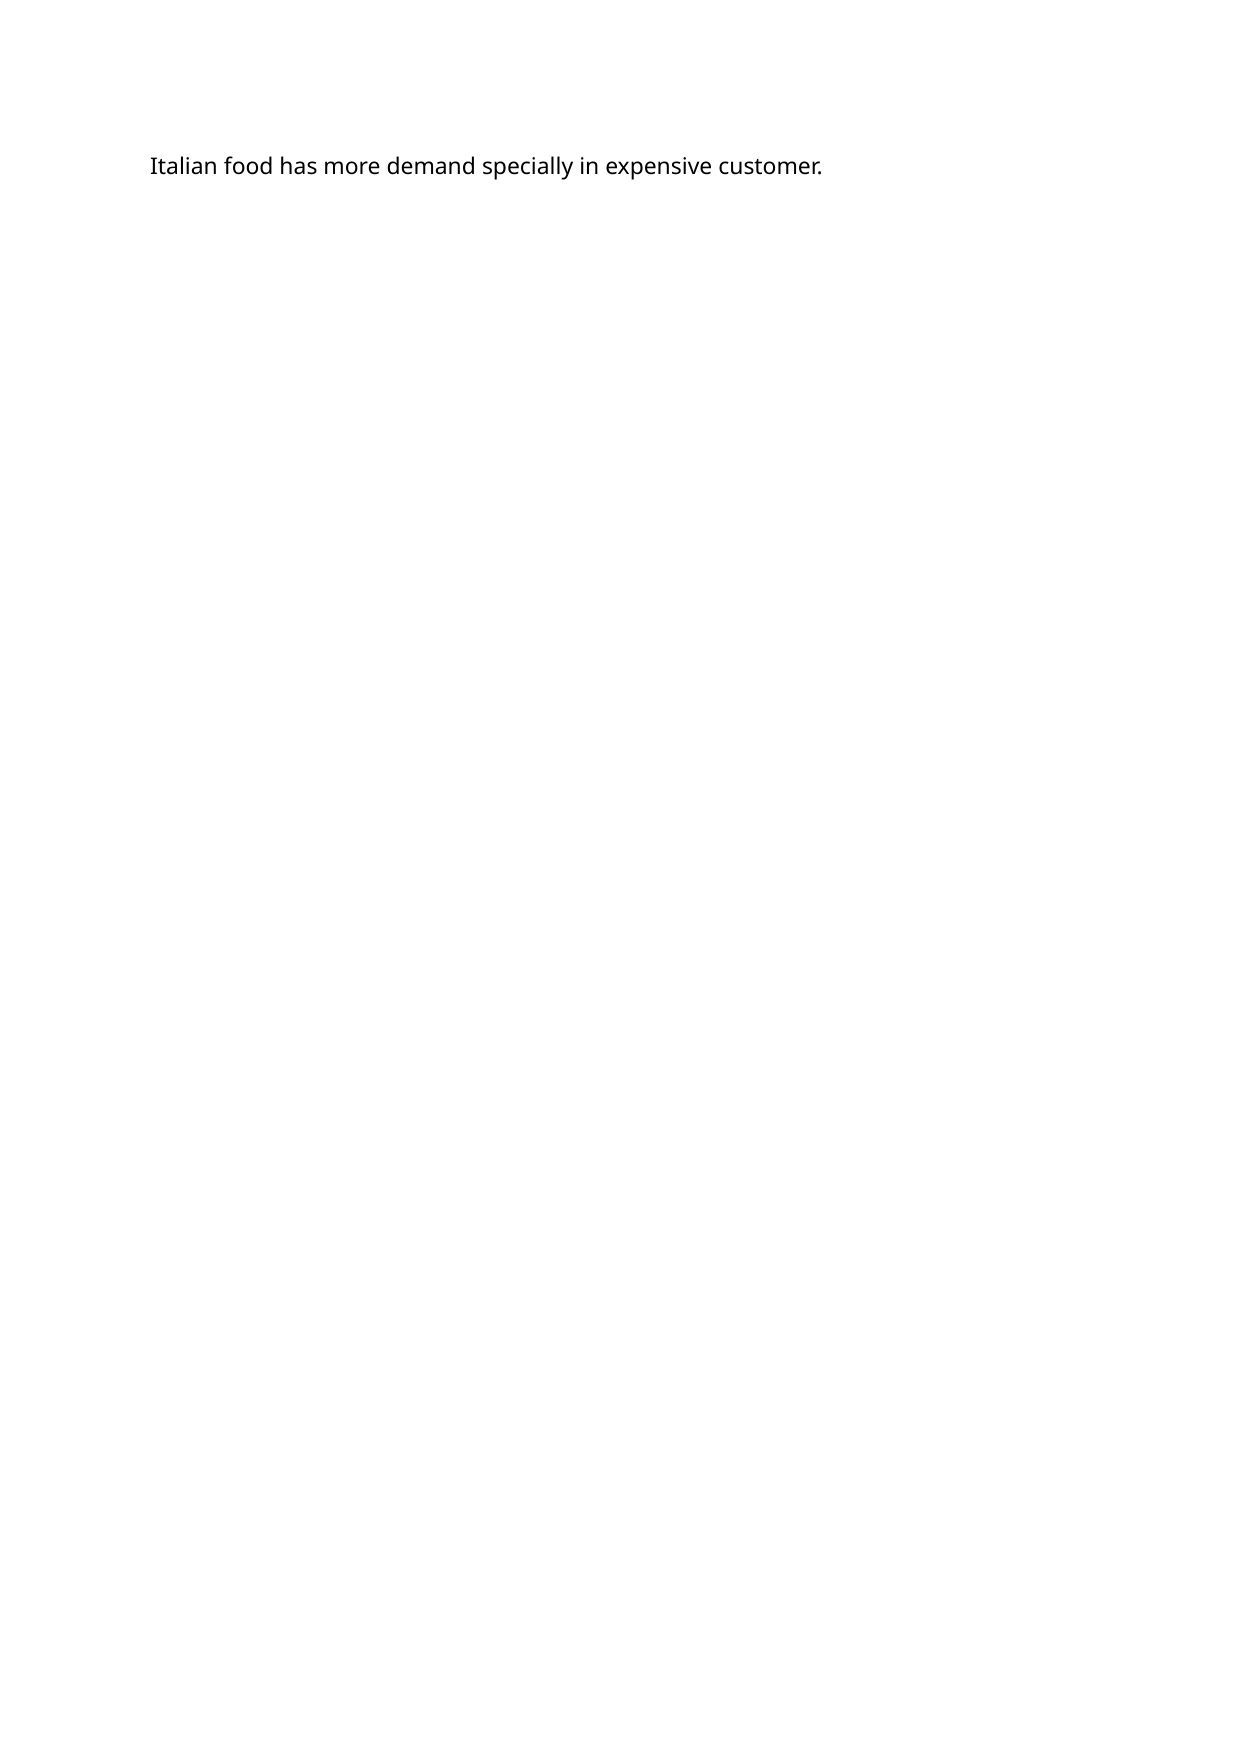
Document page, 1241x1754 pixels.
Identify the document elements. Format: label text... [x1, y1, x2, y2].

text Italian food has more demand specially in expensive customer. [150, 150, 1090, 181]
